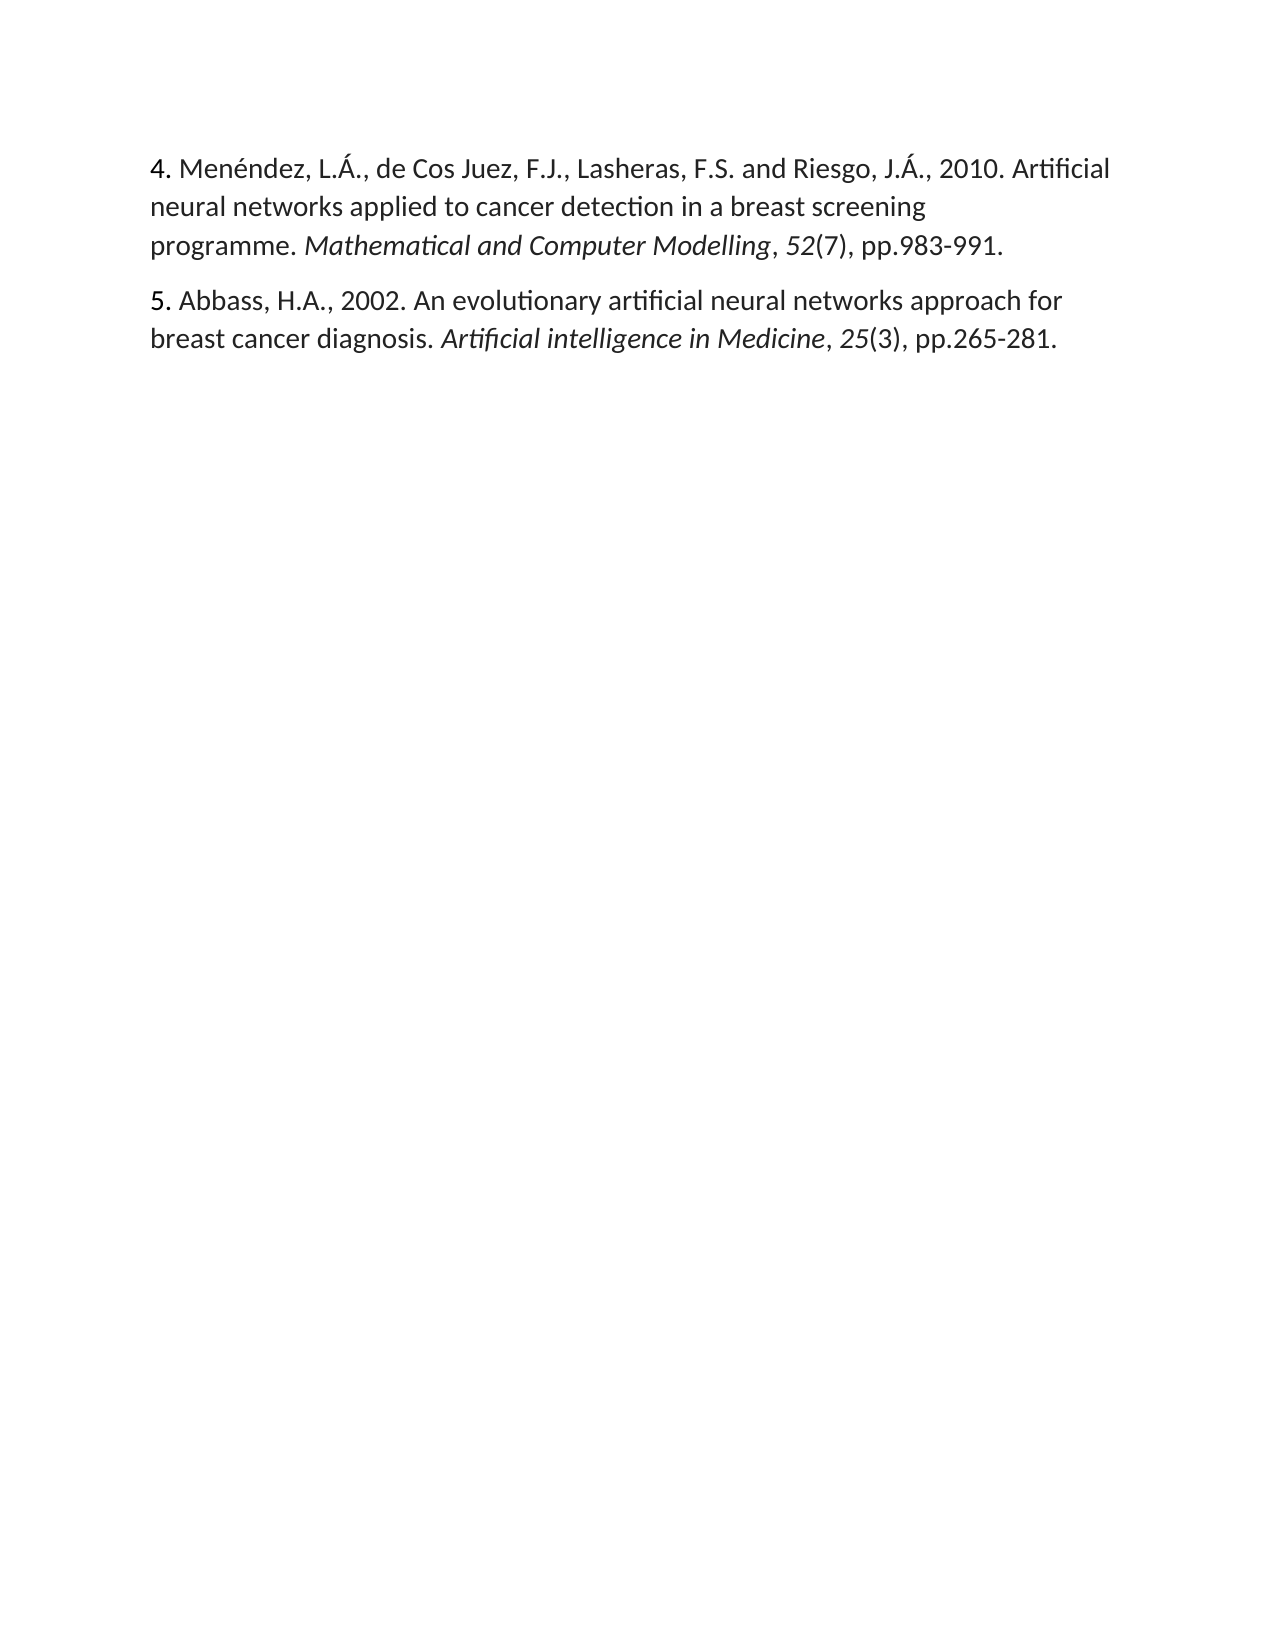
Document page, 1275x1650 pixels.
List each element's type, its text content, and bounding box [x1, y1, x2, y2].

text 5. Abbass, H.A., 2002. An evolutionary artificial neural networks approach for breast cancer diagnosis. Artificial intelligence in Medicine, 25(3), pp.265-281. [150, 282, 1125, 356]
text 4. Menéndez, L.Á., de Cos Juez, F.J., Lasheras, F.S. and Riesgo, J.Á., 2010. Artificial neural networks applied to cancer detection in a breast screening programme. Mathematical and Computer Modelling, 52(7), pp.983-991. [150, 150, 1125, 262]
